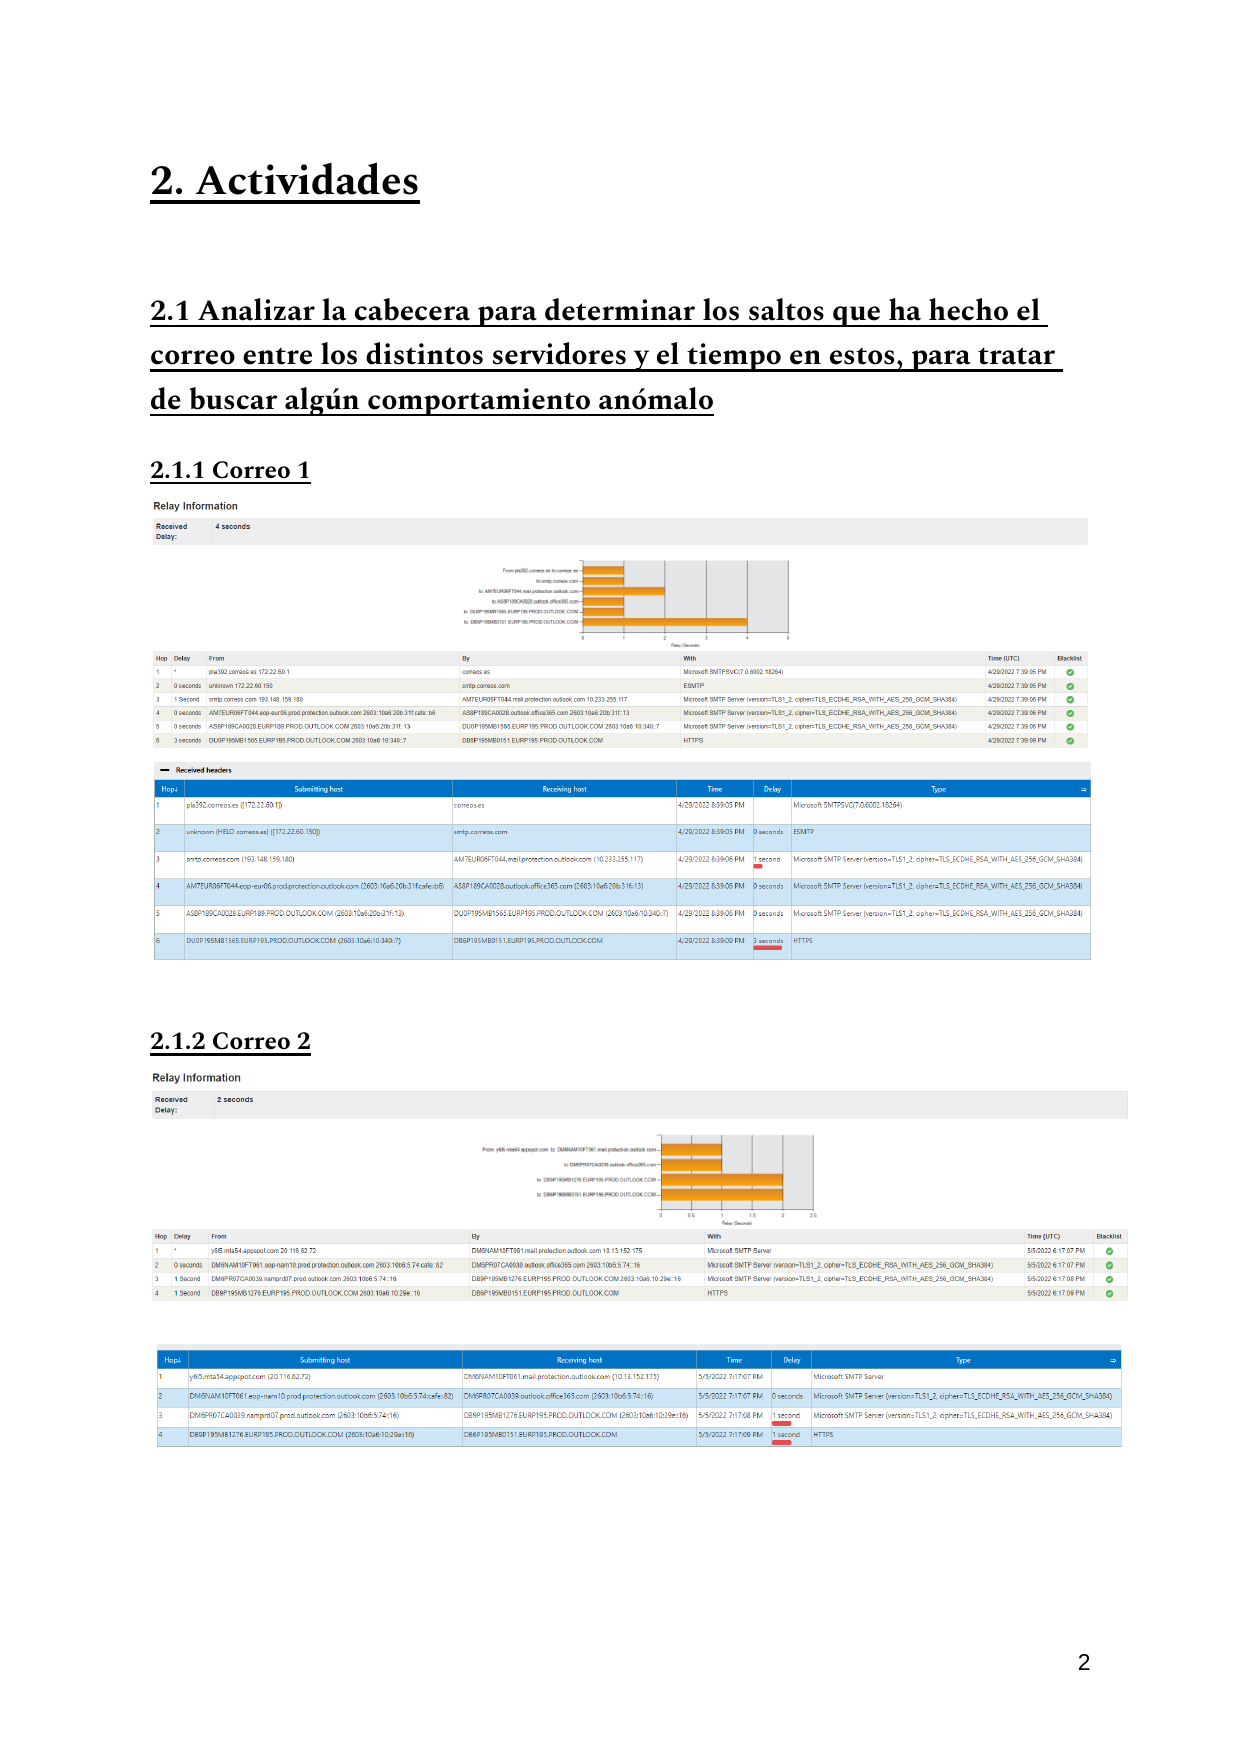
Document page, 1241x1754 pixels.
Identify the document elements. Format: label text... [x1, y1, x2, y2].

picture [150, 498, 1091, 759]
picture [150, 1344, 1171, 1452]
subtitle 2. Actividades [150, 150, 1090, 213]
subtitle 2.1 Analizar la cabecera para determinar los saltos que ha hecho el correo entre los distintos servidores y el tiempo en estos, para tratar de buscar algún comportamiento anómalo [150, 289, 1090, 423]
picture [150, 762, 1133, 960]
subtitle 2.1.2 Correo 2 [150, 1023, 1090, 1061]
subtitle 2.1.1 Correo 1 [150, 452, 1090, 490]
picture [150, 1069, 1132, 1311]
